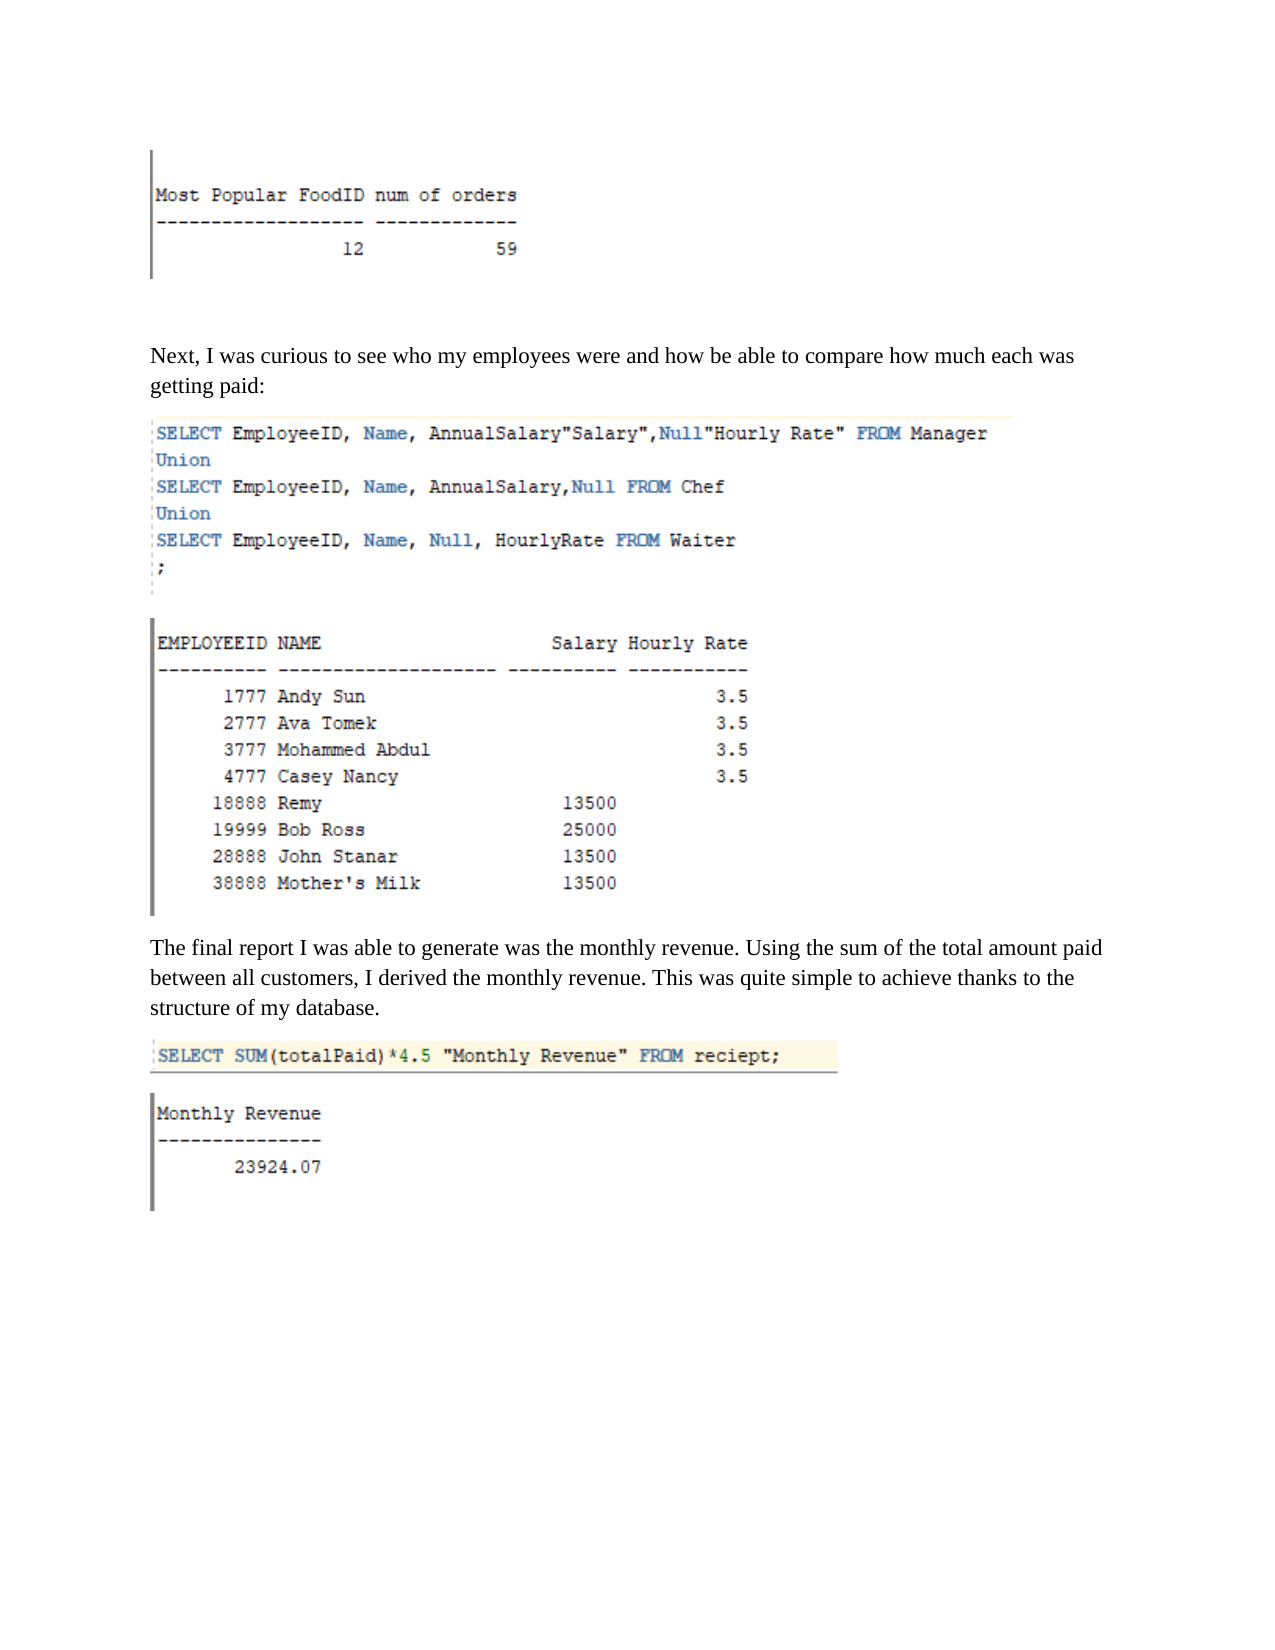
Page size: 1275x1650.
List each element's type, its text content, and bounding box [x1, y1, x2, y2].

picture [150, 618, 794, 916]
picture [150, 150, 574, 279]
picture [150, 416, 1013, 600]
text The final report I was able to generate was the monthly revenue. Using the sum of the total amount paid between all customers, I derived the monthly revenue. This was quite simple to achieve thanks to the structure of my database. [150, 934, 1125, 1021]
picture [150, 1039, 838, 1075]
picture [150, 1093, 347, 1211]
text Next, I was curious to see who my employees were and how be able to compare how much each was getting paid: [150, 342, 1125, 398]
